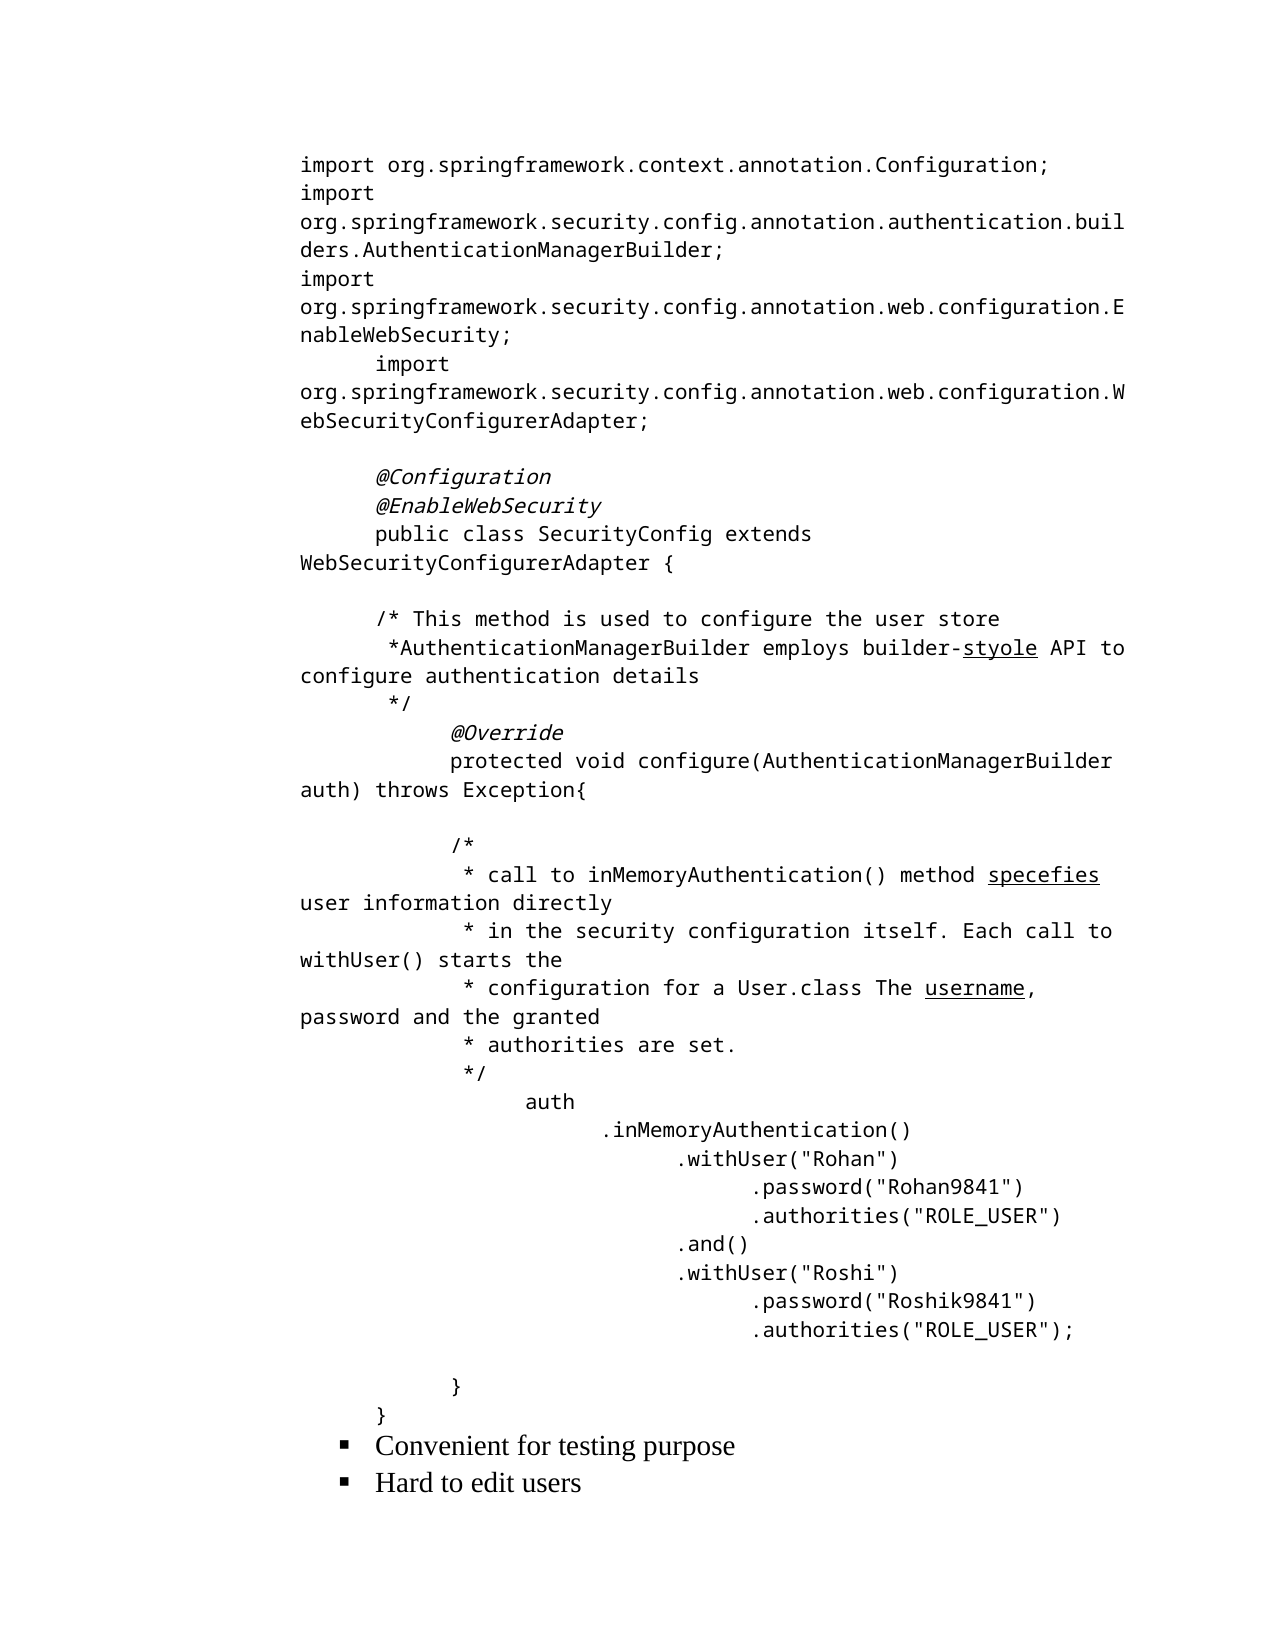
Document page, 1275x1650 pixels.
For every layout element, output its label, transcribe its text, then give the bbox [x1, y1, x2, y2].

list Hard to edit users [337, 1465, 1125, 1498]
text /* This method is used to configure the user store [300, 604, 1125, 633]
text import org.springframework.security.config.annotation.authentication.builders.AuthenticationManagerBuilder; [300, 178, 1125, 264]
text .and() [300, 1229, 1125, 1258]
text public class SecurityConfig extends WebSecurityConfigurerAdapter { [300, 519, 1125, 576]
text @Configuration [300, 462, 1125, 491]
text * in the security configuration itself. Each call to withUser() starts the [300, 917, 1125, 973]
text * configuration for a User.class The username, password and the granted [300, 973, 1125, 1030]
text .password("Roshik9841") [300, 1286, 1125, 1315]
text } [300, 1372, 1125, 1400]
text * authorities are set. [300, 1030, 1125, 1059]
text */ [300, 1059, 1125, 1087]
text .withUser("Rohan") [300, 1144, 1125, 1172]
text import org.springframework.context.annotation.Configuration; [300, 150, 1125, 178]
text } [300, 1400, 1125, 1428]
text .inMemoryAuthentication() [300, 1116, 1125, 1144]
text import org.springframework.security.config.annotation.web.configuration.EnableWebSecurity; [300, 264, 1125, 349]
text @EnableWebSecurity [300, 491, 1125, 519]
text /* [300, 831, 1125, 860]
text .authorities("ROLE_USER") [300, 1201, 1125, 1229]
list Convenient for testing purpose [337, 1428, 1125, 1462]
text * call to inMemoryAuthentication() method specefies user information directly [300, 860, 1125, 917]
text .password("Rohan9841") [300, 1172, 1125, 1201]
text .authorities("ROLE_USER"); [300, 1315, 1125, 1372]
text */ [300, 689, 1125, 718]
text import org.springframework.security.config.annotation.web.configuration.WebSecurityConfigurerAdapter; [300, 349, 1125, 434]
text *AuthenticationManagerBuilder employs builder-styole API to configure authentication details [300, 633, 1125, 689]
text .withUser("Roshi") [300, 1258, 1125, 1286]
text auth [300, 1087, 1125, 1116]
text @Override [300, 718, 1125, 746]
text protected void configure(AuthenticationManagerBuilder auth) throws Exception{ [300, 746, 1125, 803]
